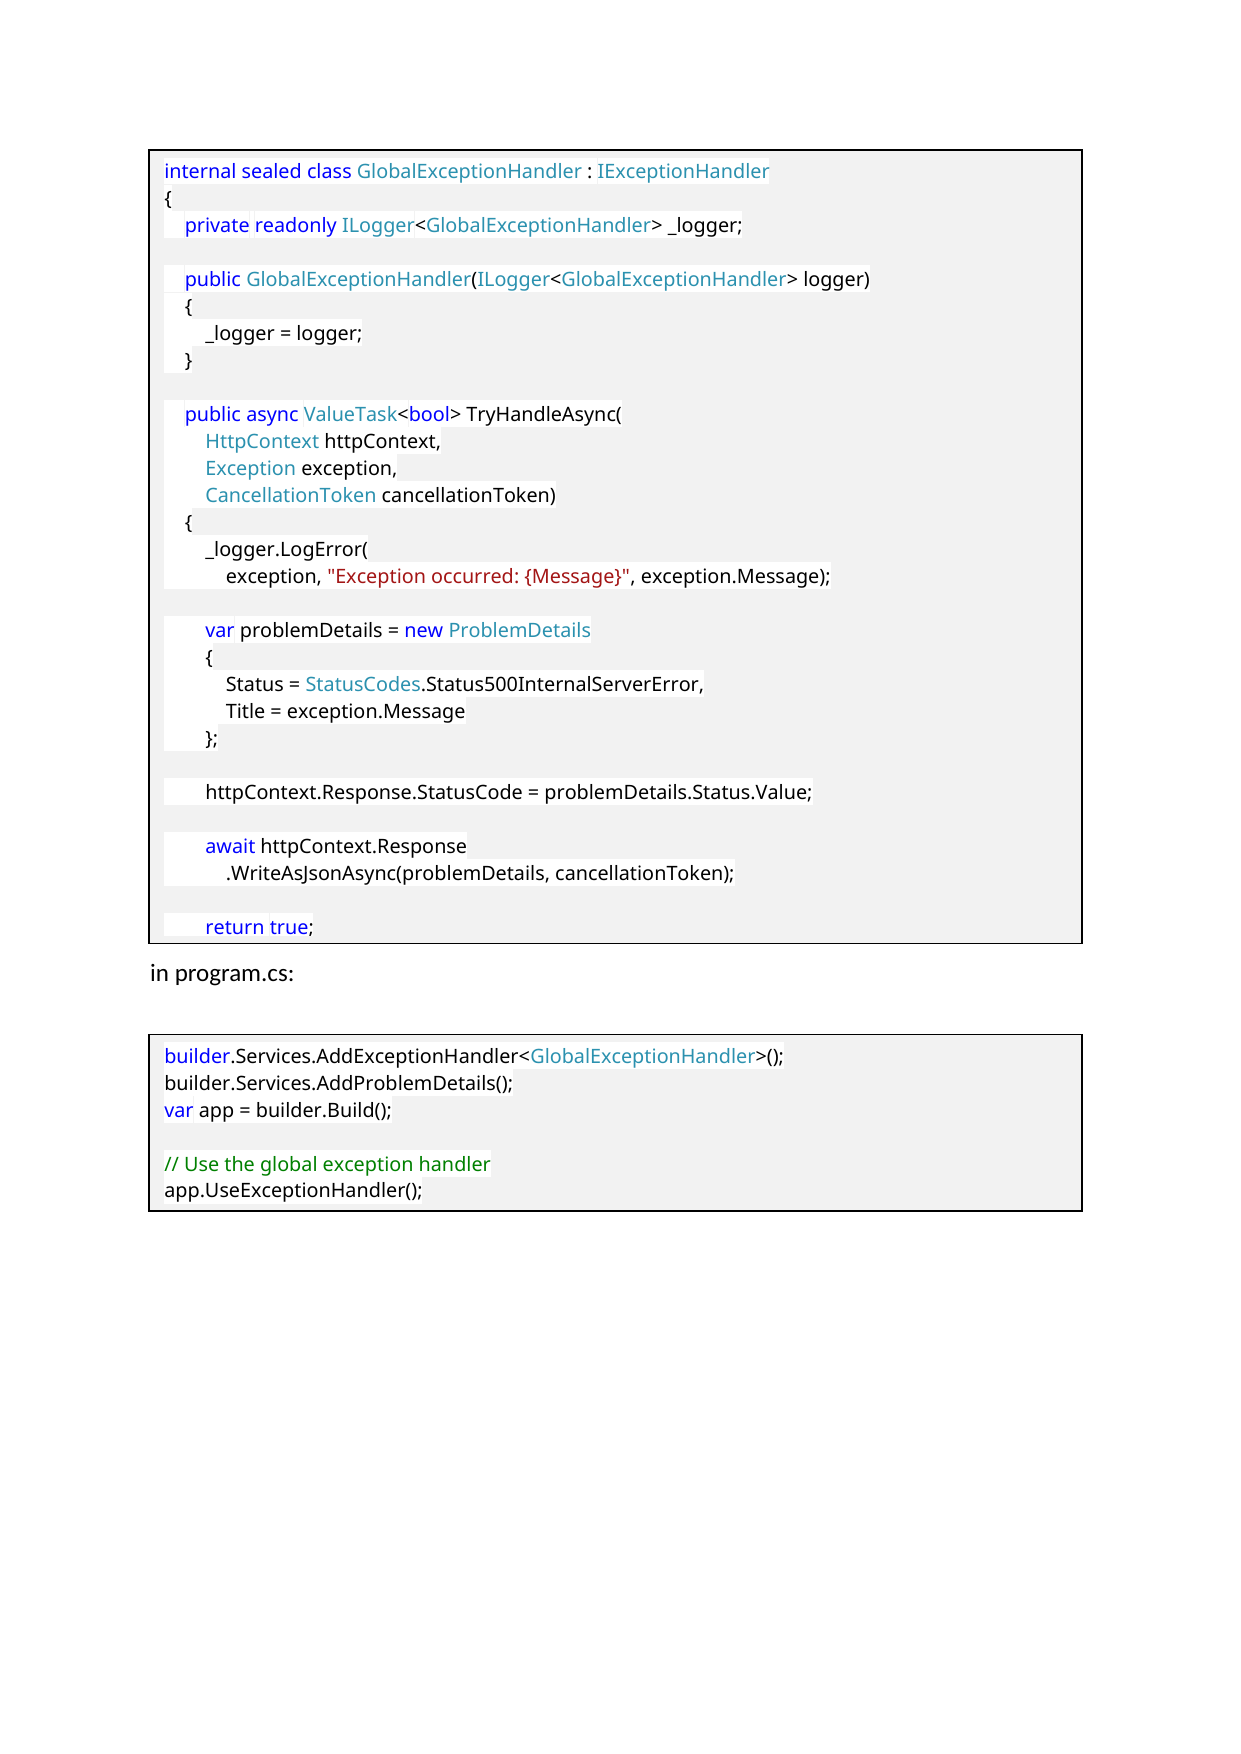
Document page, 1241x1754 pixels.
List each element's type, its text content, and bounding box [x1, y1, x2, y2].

text in program.cs: [150, 150, 1090, 987]
